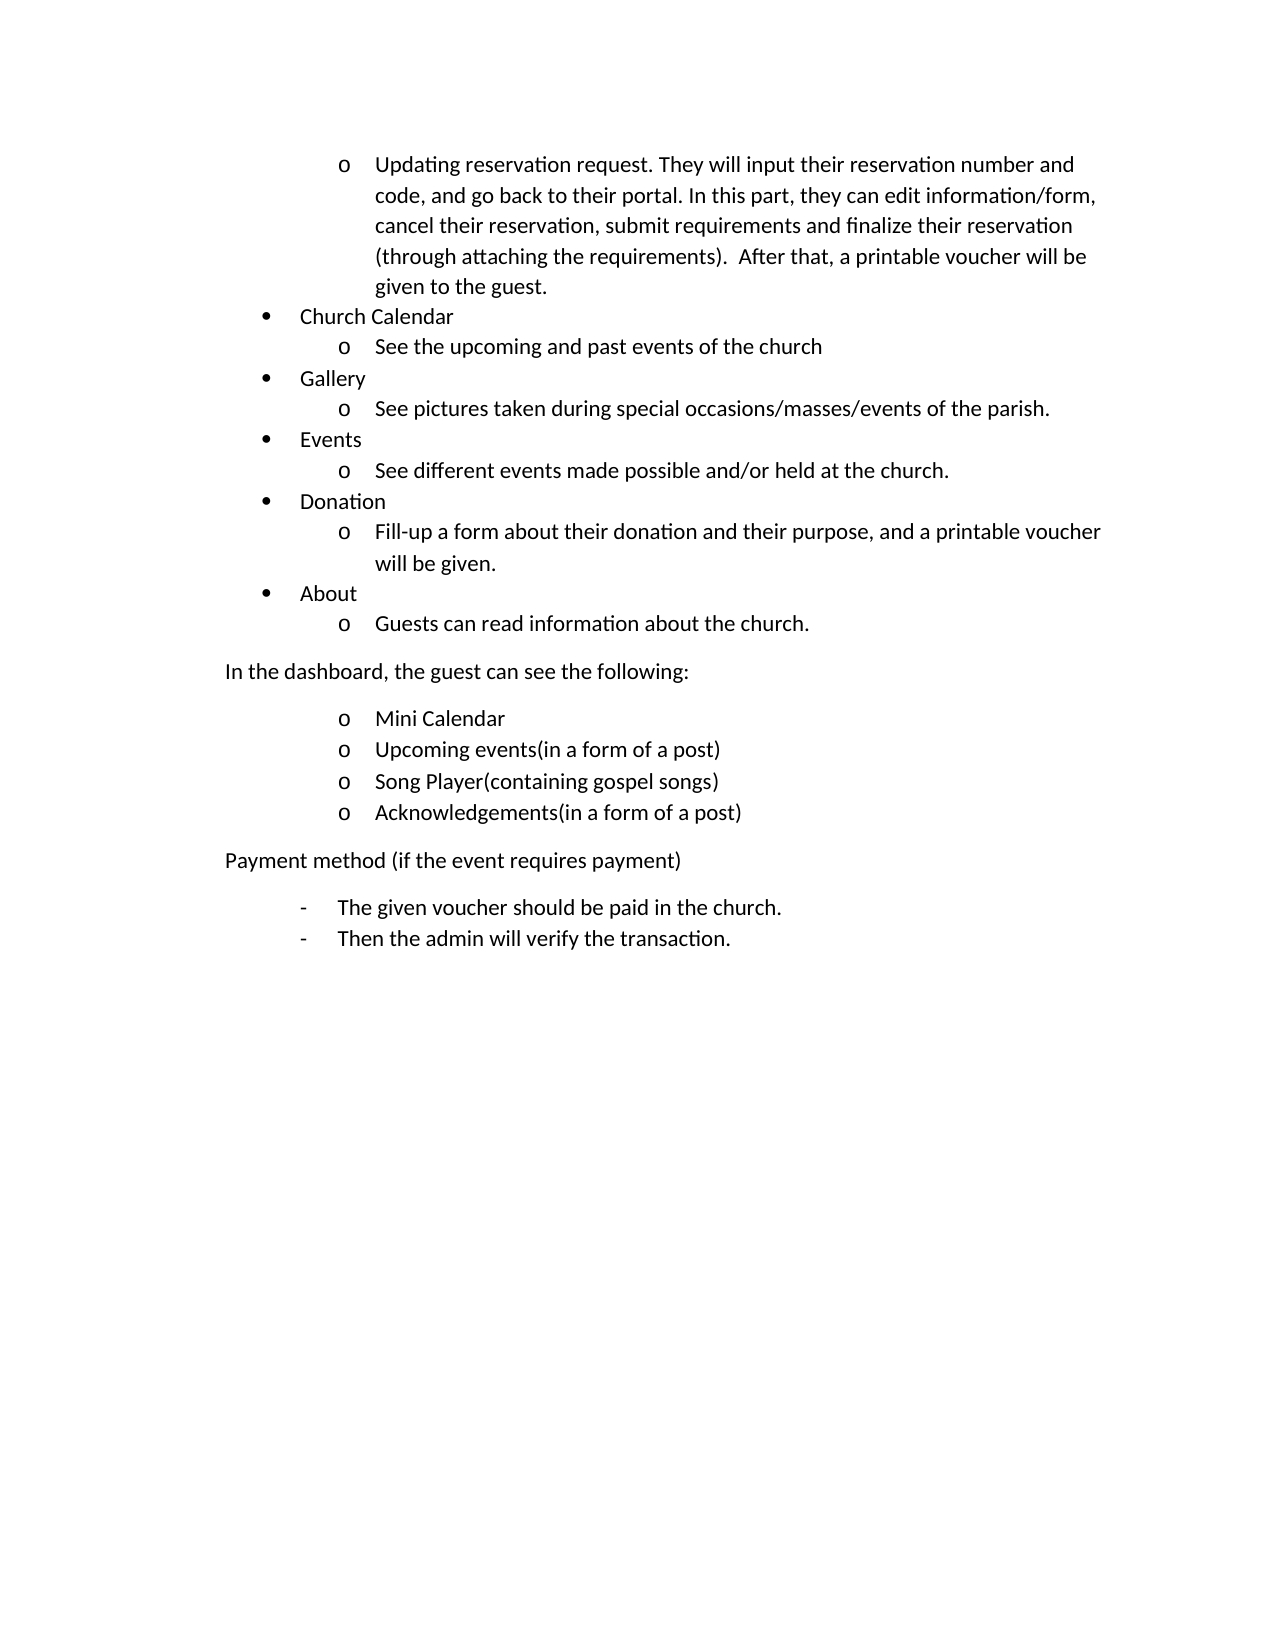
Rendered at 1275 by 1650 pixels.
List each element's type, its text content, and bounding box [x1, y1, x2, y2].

list Church Calendar [262, 302, 1125, 330]
list The given voucher should be paid in the church. [300, 893, 1125, 922]
list Mini Calendar [337, 704, 1125, 733]
list Updating reservation request. They will input their reservation number and code, and go back to their portal. In this part, they can edit information/form, cancel their reservation, submit requirements and finalize their reservation (through attaching the requirements). After that, a printable voucher will be given to the guest. [337, 150, 1125, 300]
list Events [262, 426, 1125, 453]
list See the upcoming and past events of the church [337, 332, 1125, 362]
list See pictures taken during special occasions/masses/events of the parish. [337, 394, 1125, 423]
text In the dashboard, the guest can see the following: [225, 657, 1125, 685]
list Song Player(containing gospel songs) [337, 767, 1125, 796]
text Payment method (if the event requires payment) [225, 847, 1125, 875]
list Upcoming events(in a form of a post) [337, 736, 1125, 765]
list Donation [262, 487, 1125, 515]
list Gallery [262, 364, 1125, 392]
list See different events made possible and/or held at the church. [337, 456, 1125, 485]
list Then the admin will verify the transaction. [300, 924, 1125, 952]
list About [262, 579, 1125, 607]
list Fill-up a form about their donation and their purpose, and a printable voucher will be given. [337, 517, 1125, 577]
list Acknowledgements(in a form of a post) [337, 798, 1125, 828]
list Guests can read information about the church. [337, 609, 1125, 638]
